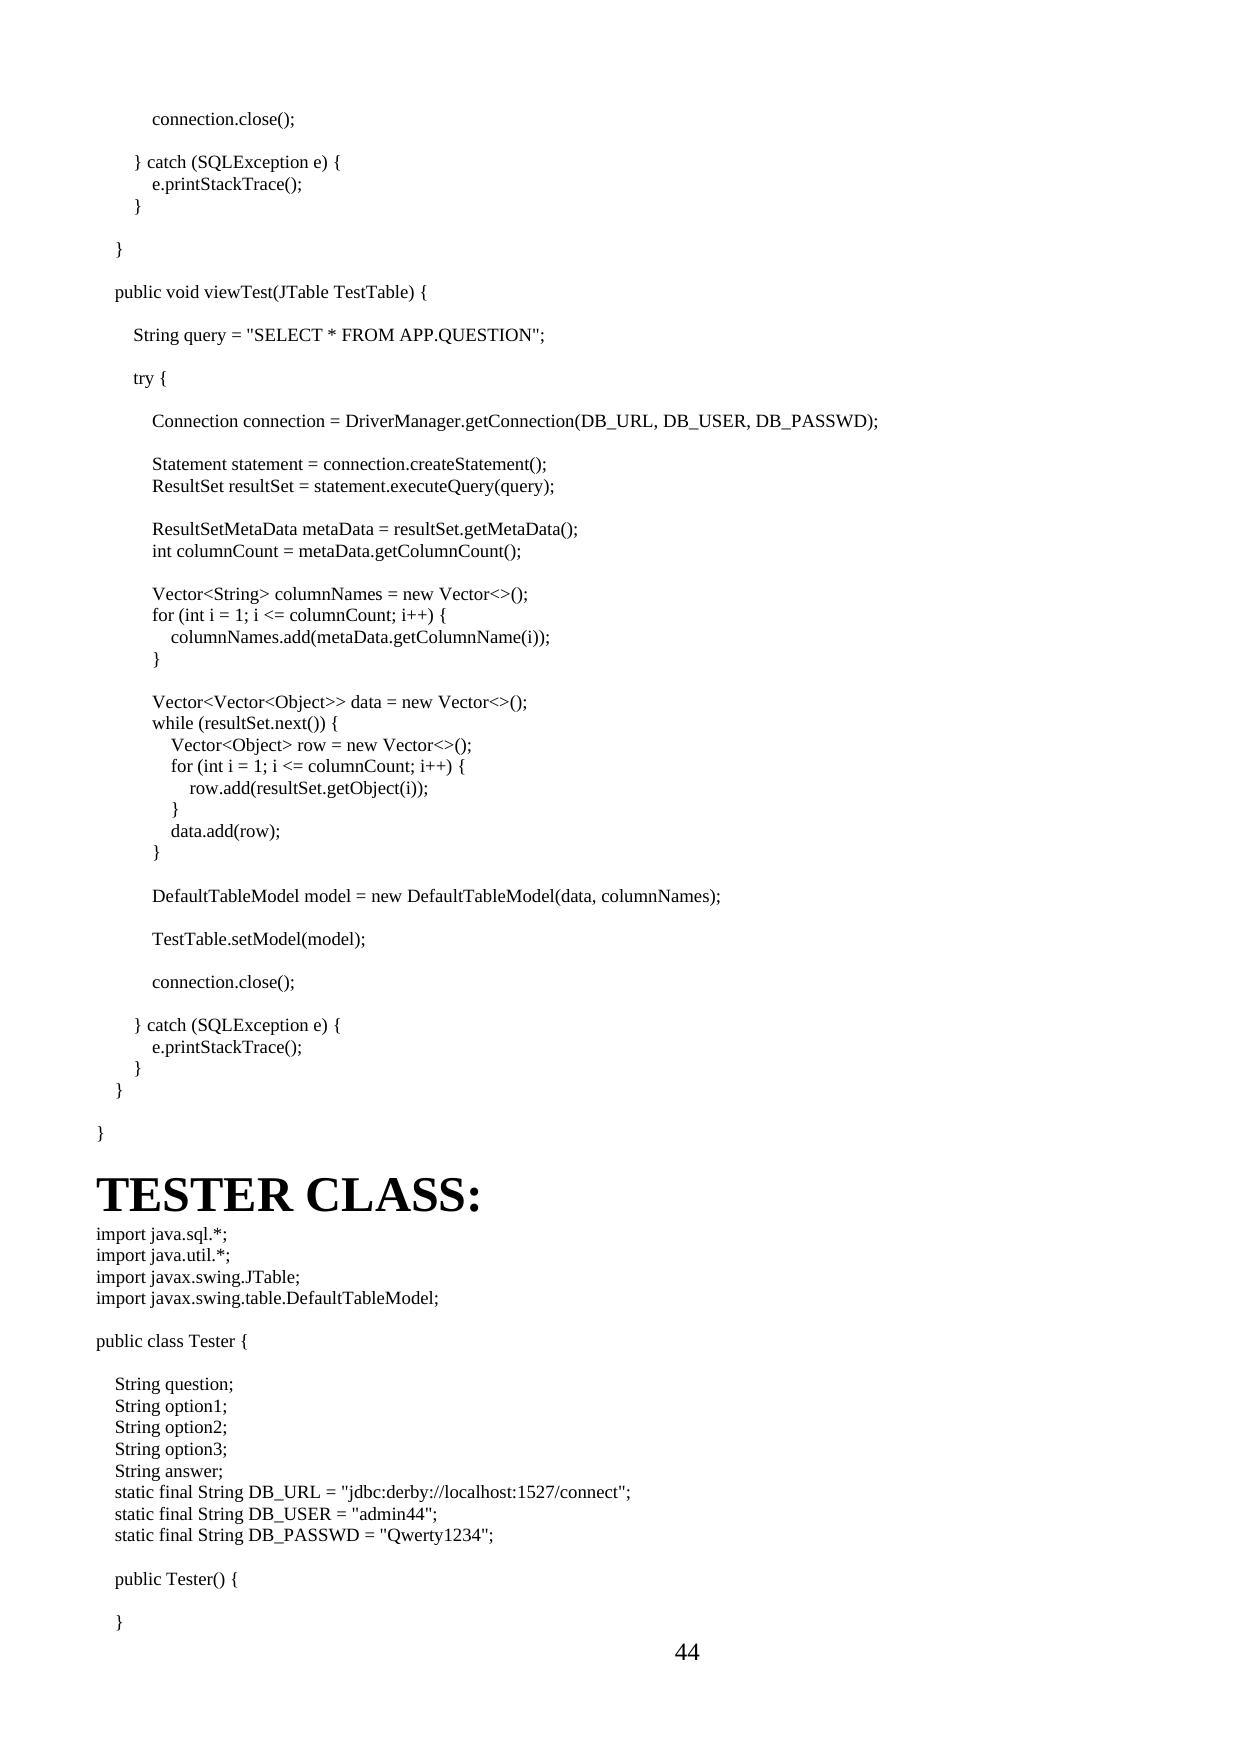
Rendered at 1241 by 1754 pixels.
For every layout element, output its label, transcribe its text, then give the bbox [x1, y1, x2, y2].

text data.add(row); [96, 820, 1192, 841]
text } catch (SQLException e) { [96, 1014, 1192, 1036]
text } [96, 1079, 1192, 1100]
text static final String DB_URL = "jdbc:derby://localhost:1527/connect"; [96, 1481, 1192, 1503]
text try { [96, 367, 1192, 389]
text int columnCount = metaData.getColumnCount(); [96, 539, 1192, 561]
text TESTER CLASS: [96, 1165, 1192, 1222]
text } [96, 841, 1192, 863]
text import java.sql.*; [96, 1222, 1192, 1244]
text row.add(resultSet.getObject(i)); [96, 777, 1192, 798]
text } [96, 1057, 1192, 1079]
text import javax.swing.JTable; [96, 1266, 1192, 1287]
text DefaultTableModel model = new DefaultTableModel(data, columnNames); [96, 884, 1192, 906]
text String query = "SELECT * FROM APP.QUESTION"; [96, 324, 1192, 346]
text Connection connection = DriverManager.getConnection(DB_URL, DB_USER, DB_PASSWD); [96, 410, 1192, 432]
text connection.close(); [96, 971, 1192, 992]
text Vector<Object> row = new Vector<>(); [96, 734, 1192, 755]
text for (int i = 1; i <= columnCount; i++) { [96, 604, 1192, 626]
text TestTable.setModel(model); [96, 928, 1192, 949]
text } [96, 798, 1192, 820]
text } [96, 1611, 1192, 1632]
text static final String DB_USER = "admin44"; [96, 1503, 1192, 1524]
text while (resultSet.next()) { [96, 712, 1192, 734]
text e.printStackTrace(); [96, 1036, 1192, 1057]
text import java.util.*; [96, 1244, 1192, 1266]
text String option2; [96, 1416, 1192, 1438]
text } [96, 238, 1192, 259]
text Vector<String> columnNames = new Vector<>(); [96, 583, 1192, 604]
text } [96, 194, 1192, 216]
text } [96, 1122, 1192, 1143]
text ResultSet resultSet = statement.executeQuery(query); [96, 475, 1192, 496]
text public class Tester { [96, 1330, 1192, 1352]
text columnNames.add(metaData.getColumnName(i)); [96, 626, 1192, 647]
text public Tester() { [96, 1567, 1192, 1589]
text String option3; [96, 1438, 1192, 1459]
text Statement statement = connection.createStatement(); [96, 453, 1192, 475]
text for (int i = 1; i <= columnCount; i++) { [96, 755, 1192, 777]
text } catch (SQLException e) { [96, 151, 1192, 173]
text public void viewTest(JTable TestTable) { [96, 281, 1192, 302]
text } [96, 647, 1192, 669]
text ResultSetMetaData metaData = resultSet.getMetaData(); [96, 518, 1192, 539]
text static final String DB_PASSWD = "Qwerty1234"; [96, 1524, 1192, 1546]
text e.printStackTrace(); [96, 173, 1192, 194]
text import javax.swing.table.DefaultTableModel; [96, 1287, 1192, 1309]
text Vector<Vector<Object>> data = new Vector<>(); [96, 691, 1192, 712]
text String answer; [96, 1459, 1192, 1481]
text String question; [96, 1373, 1192, 1395]
text String option1; [96, 1395, 1192, 1416]
text connection.close(); [96, 108, 1192, 130]
